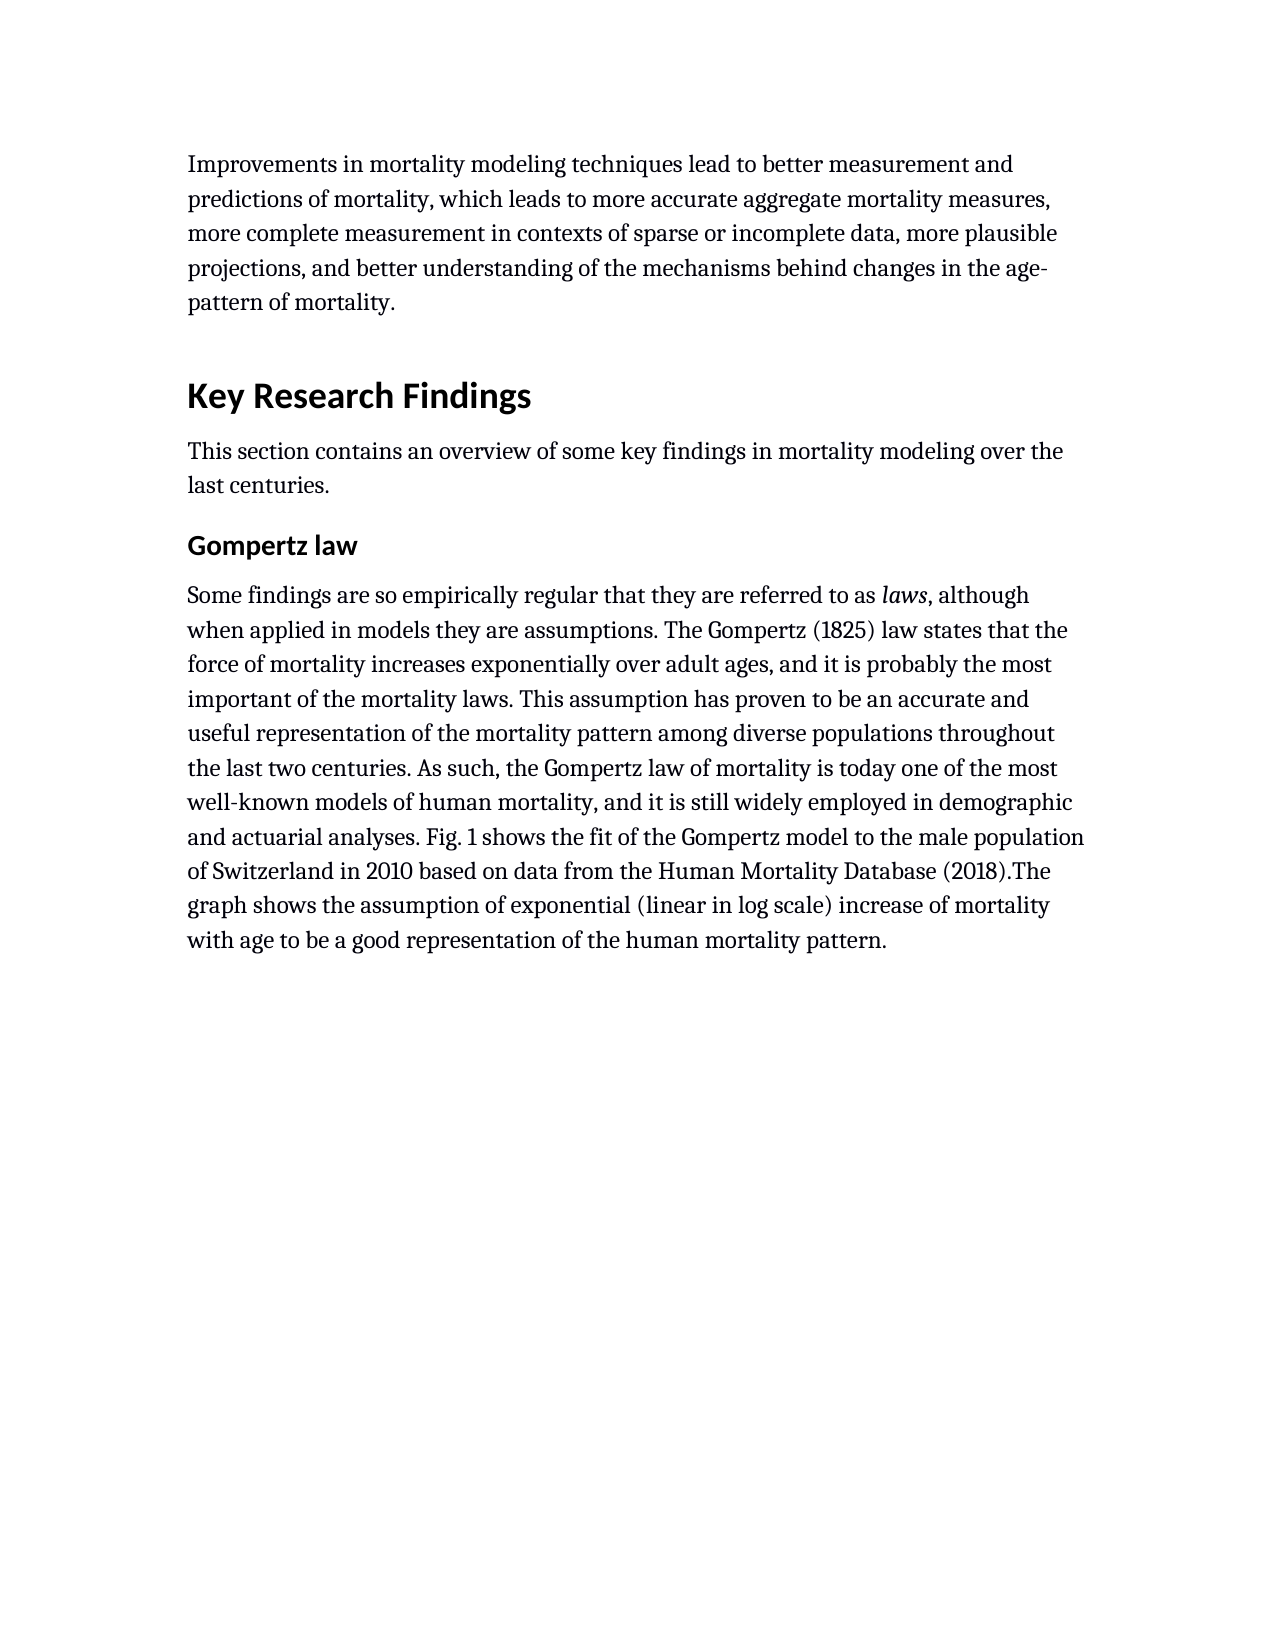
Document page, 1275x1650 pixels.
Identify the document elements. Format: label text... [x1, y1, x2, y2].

text Some findings are so empirically regular that they are referred to as laws, although when applied in models they are assumptions. The Gompertz (1825) law states that the force of mortality increases exponentially over adult ages, and it is probably the most important of the mortality laws. This assumption has proven to be an accurate and useful representation of the mortality pattern among diverse populations throughout the last two centuries. As such, the Gompertz law of mortality is today one of the most well-known models of human mortality, and it is still widely employed in demographic and actuarial analyses. Fig. 1 shows the fit of the Gompertz model to the male population of Switzerland in 2010 based on data from the Human Mortality Database (2018).The graph shows the assumption of exponential (linear in log scale) increase of mortality with age to be a good representation of the human mortality pattern. [187, 581, 1087, 955]
subtitle Gompertz law [187, 527, 1087, 562]
subtitle Key Research Findings [187, 372, 1087, 418]
text This section contains an overview of some key findings in mortality modeling over the last centuries. [187, 437, 1087, 500]
